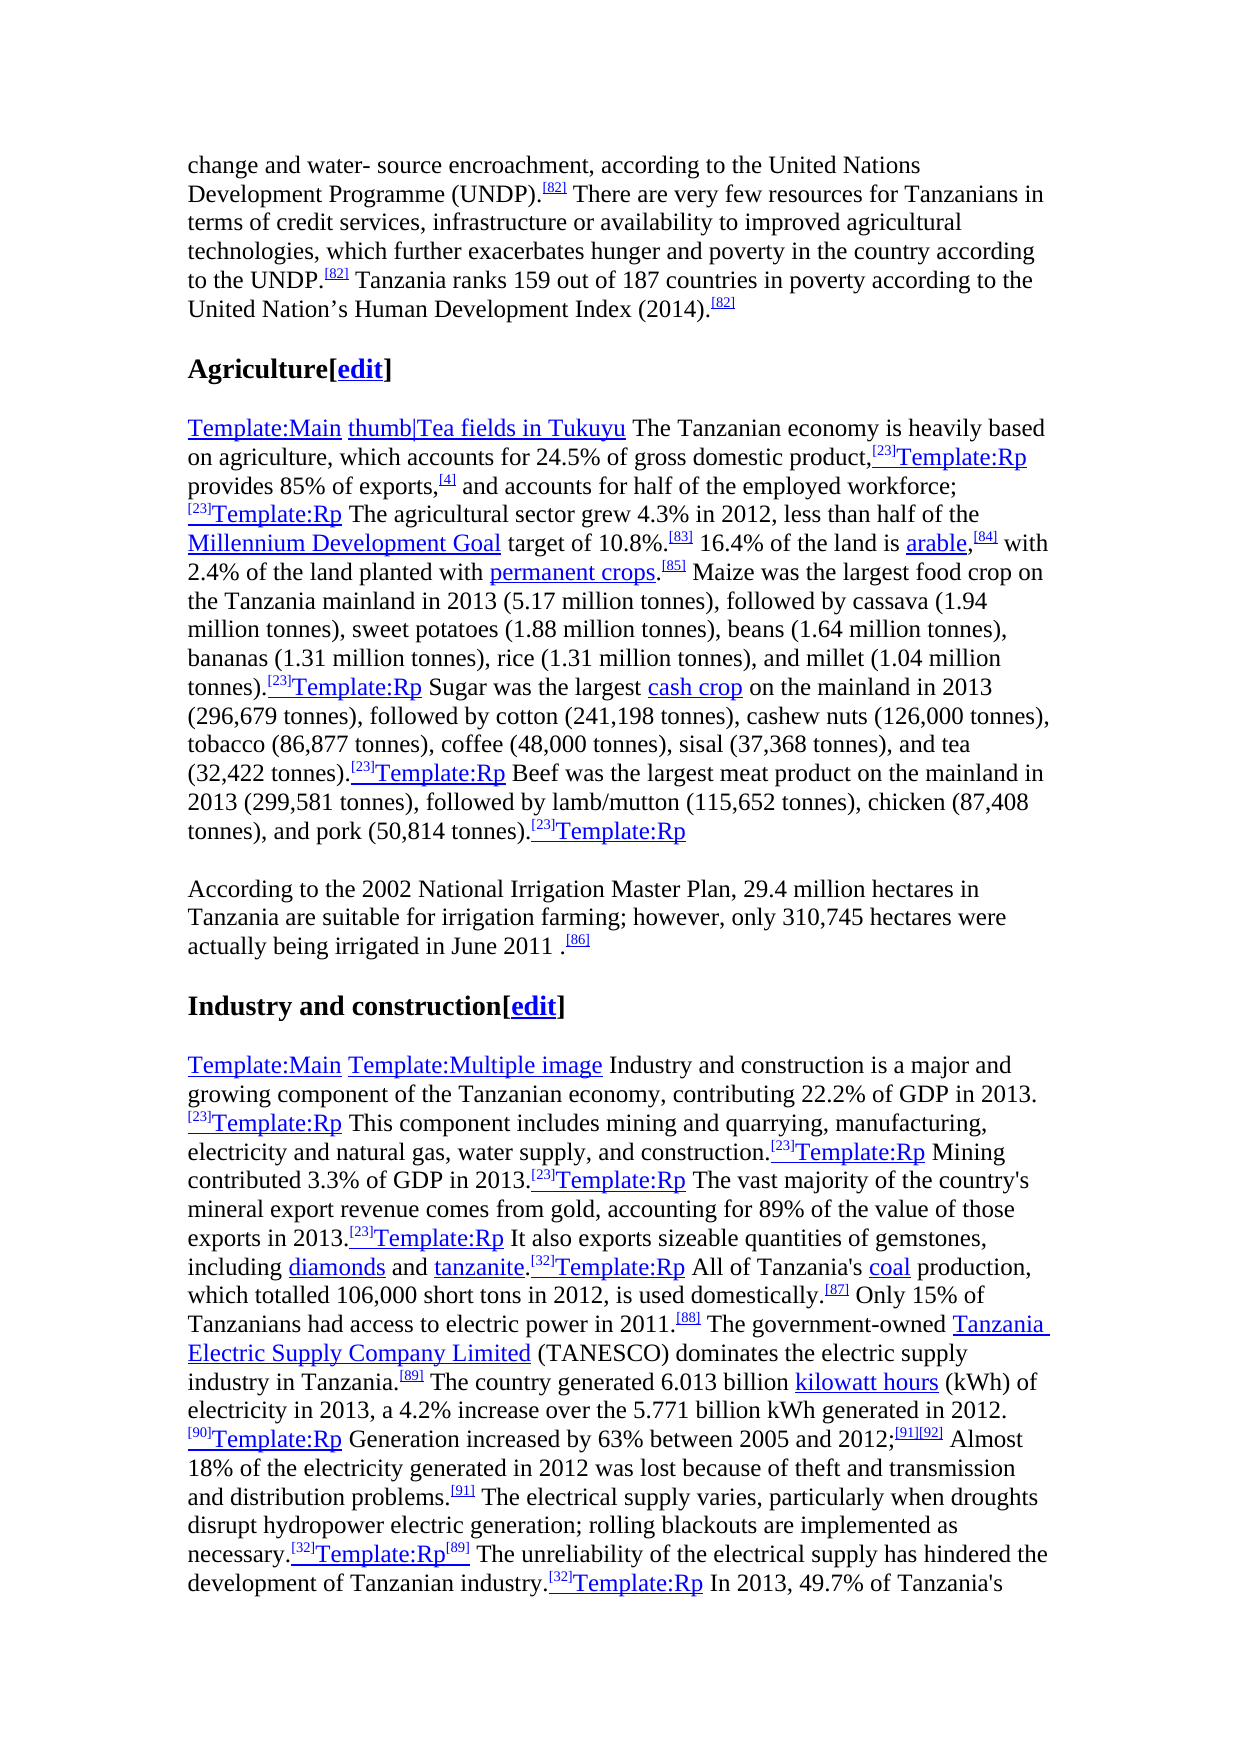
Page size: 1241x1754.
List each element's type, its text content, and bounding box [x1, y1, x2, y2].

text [187, 150, 1053, 322]
text According to the 2002 National Irrigation Master Plan, 29.4 million hectares in Tanzania are suitable for irrigation farming; however, only 310,745 hectares were actually being irrigated in June 2011 .[86] [187, 874, 1053, 960]
text Template:Main thumb|Tea fields in Tukuyu The Tanzanian economy is heavily based on agriculture, which accounts for 24.5% of gross domestic product,[23]Template:Rp provides 85% of exports,[4] and accounts for half of the employed workforce;[23]Template:Rp The agricultural sector grew 4.3% in 2012, less than half of the Millennium Development Goal target of 10.8%.[83] 16.4% of the land is arable,[84] with 2.4% of the land planted with permanent crops.[85] Maize was the largest food crop on the Tanzania mainland in 2013 (5.17 million tonnes), followed by cassava (1.94 million tonnes), sweet potatoes (1.88 million tonnes), beans (1.64 million tonnes), bananas (1.31 million tonnes), rice (1.31 million tonnes), and millet (1.04 million tonnes).[23]Template:Rp Sugar was the largest cash crop on the mainland in 2013 (296,679 tonnes), followed by cotton (241,198 tonnes), cashew nuts (126,000 tonnes), tobacco (86,877 tonnes), coffee (48,000 tonnes), sisal (37,368 tonnes), and tea (32,422 tonnes).[23]Template:Rp Beef was the largest meat product on the mainland in 2013 (299,581 tonnes), followed by lamb/mutton (115,652 tonnes), chicken (87,408 tonnes), and pork (50,814 tonnes).[23]Template:Rp [187, 413, 1053, 844]
subtitle Agriculture[edit] [187, 352, 1053, 384]
subtitle Industry and construction[edit] [187, 989, 1053, 1021]
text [187, 1051, 1053, 1597]
